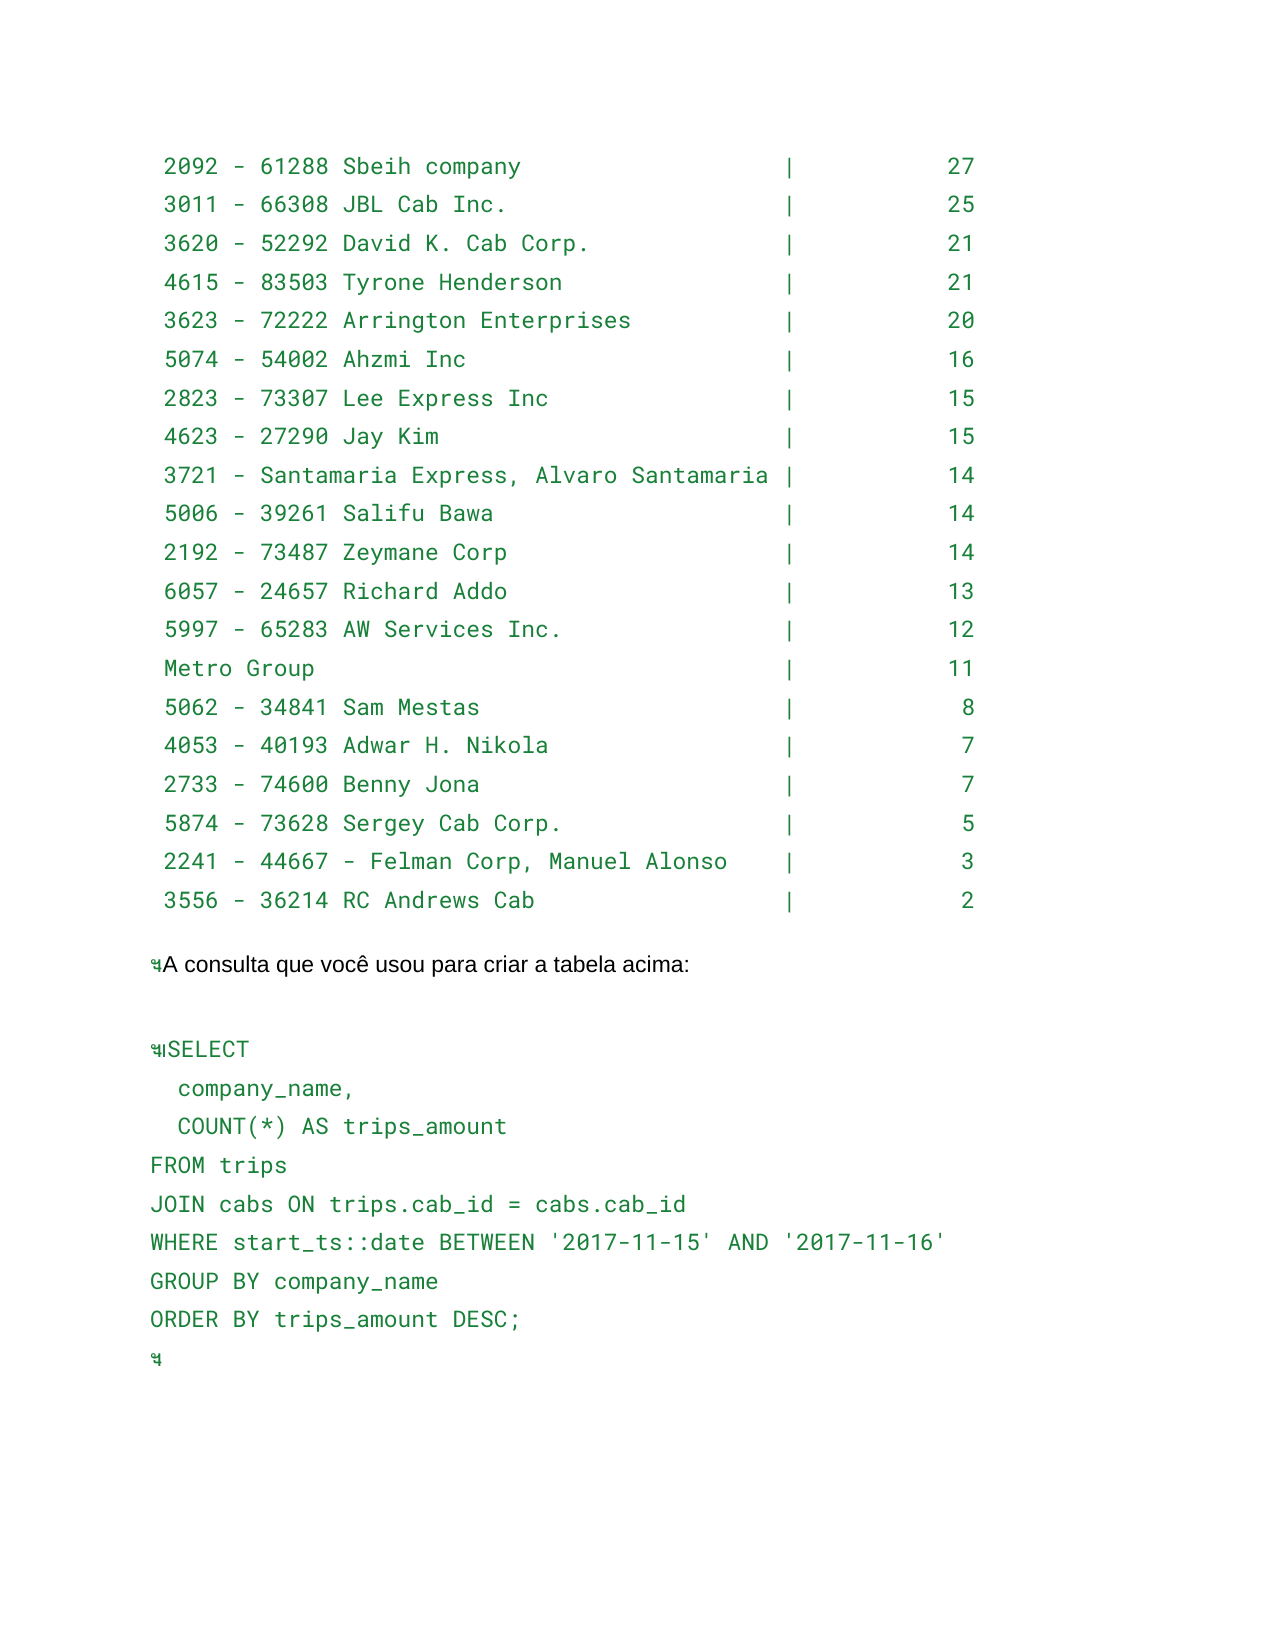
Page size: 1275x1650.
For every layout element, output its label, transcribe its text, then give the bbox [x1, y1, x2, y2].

text 2092 - 61288 Sbeih company | 27 [150, 150, 1125, 180]
text SELECT [150, 1033, 1125, 1063]
text A consulta que você usou para criar a tabela acima: [150, 948, 1125, 978]
text 3011 - 66308 JBL Cab Inc. | 25 [150, 189, 1125, 219]
text 5006 - 39261 Salifu Bawa | 14 [150, 498, 1125, 528]
text 5062 - 34841 Sam Mestas | 8 [150, 691, 1125, 721]
text GROUP BY company_name [150, 1265, 1125, 1295]
text FROM trips [150, 1149, 1125, 1179]
text 3556 - 36214 RC Andrews Cab | 2 [150, 884, 1125, 914]
text 5074 - 54002 Ahzmi Inc | 16 [150, 343, 1125, 373]
text 2192 - 73487 Zeymane Corp | 14 [150, 536, 1125, 567]
text 3623 - 72222 Arrington Enterprises | 20 [150, 304, 1125, 335]
text ORDER BY trips_amount DESC; [150, 1304, 1125, 1334]
text 4615 - 83503 Tyrone Henderson | 21 [150, 266, 1125, 296]
text 5997 - 65283 AW Services Inc. | 12 [150, 614, 1125, 644]
text JOIN cabs ON trips.cab_id = cabs.cab_id [150, 1188, 1125, 1218]
text WHERE start_ts::date BETWEEN '2017-11-15' AND '2017-11-16' [150, 1227, 1125, 1257]
text 3620 - 52292 David K. Cab Corp. | 21 [150, 227, 1125, 257]
text 4623 - 27290 Jay Kim | 15 [150, 421, 1125, 451]
text 2241 - 44667 - Felman Corp, Manuel Alonso | 3 [150, 846, 1125, 876]
text 6057 - 24657 Richard Addo | 13 [150, 575, 1125, 605]
text COUNT(*) AS trips_amount [150, 1111, 1125, 1141]
text 3721 - Santamaria Express, Alvaro Santamaria | 14 [150, 459, 1125, 489]
text Metro Group | 11 [150, 652, 1125, 683]
text 2733 - 74600 Benny Jona | 7 [150, 768, 1125, 798]
text 5874 - 73628 Sergey Cab Corp. | 5 [150, 807, 1125, 837]
text 2823 - 73307 Lee Express Inc | 15 [150, 382, 1125, 412]
text  [150, 1342, 1125, 1373]
text 4053 - 40193 Adwar H. Nikola | 7 [150, 730, 1125, 760]
text company_name, [150, 1072, 1125, 1102]
